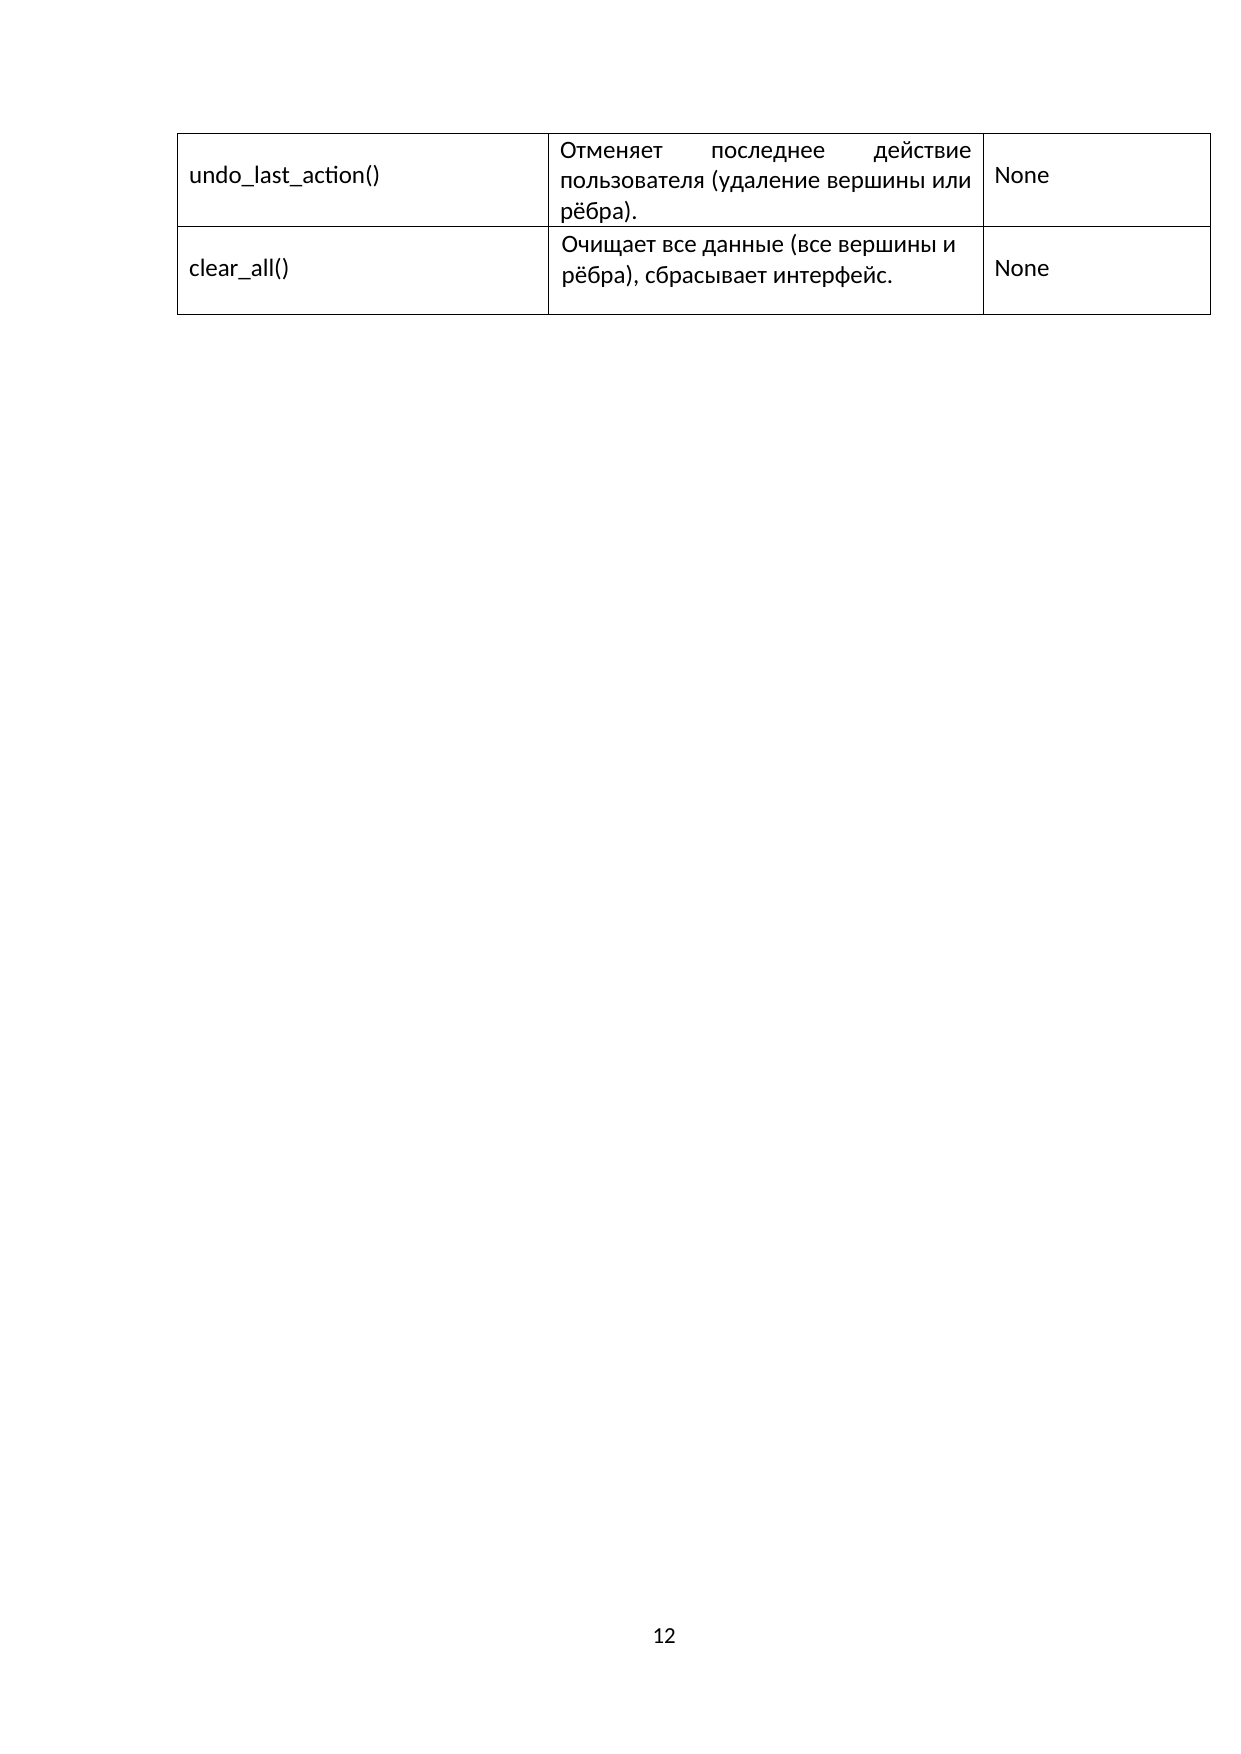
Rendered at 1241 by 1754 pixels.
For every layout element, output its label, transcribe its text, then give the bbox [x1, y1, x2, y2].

table_cell None [984, 134, 1210, 226]
table_cell None [984, 227, 1210, 314]
table_cell undo_last_action() [178, 134, 548, 226]
table_cell [549, 227, 983, 314]
table_cell Отменяет последнее действие пользователя (удаление вершины или рёбра). [549, 134, 983, 226]
table_cell clear_all() [178, 227, 548, 314]
